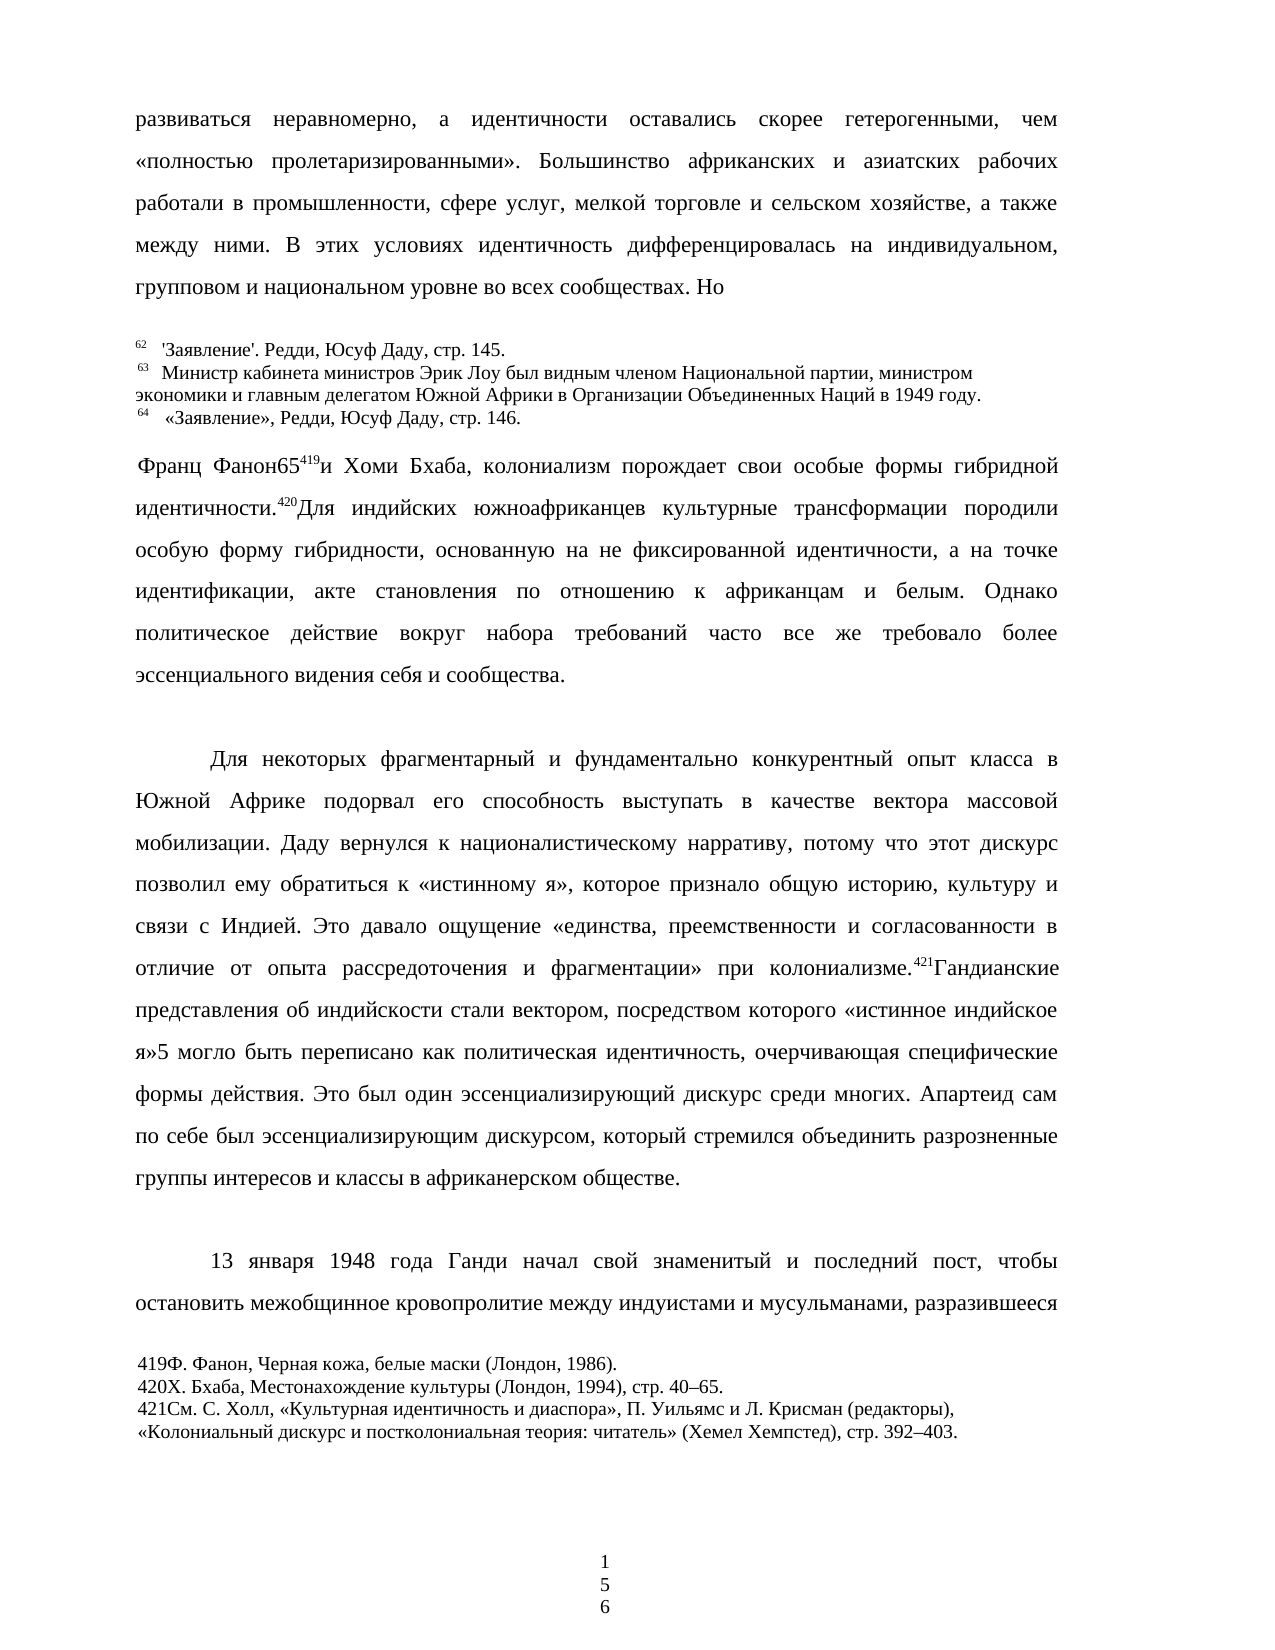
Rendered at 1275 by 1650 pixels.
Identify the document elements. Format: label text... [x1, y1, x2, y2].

text Франц Фанон65и Хоми Бхаба, колониализм порождает свои особые формы гибридной идентичности.Для индийских южноафриканцев культурные трансформации породили особую форму гибридности, основанную на не фиксированной идентичности, а на точке идентификации, акте становления по отношению к африканцам и белым. Однако политическое действие вокруг набора требований часто все же требовало более эссенциального видения себя и сообщества. [135, 452, 1059, 688]
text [135, 1247, 1059, 1315]
text Для некоторых фрагментарный и фундаментально конкурентный опыт класса в Южной Африке подорвал его способность выступать в качестве вектора массовой мобилизации. Даду вернулся к националистическому нарративу, потому что этот дискурс позволил ему обратиться к «истинному я», которое признало общую историю, культуру и связи с Индией. Это давало ощущение «единства, преемственности и согласованности в отличие от опыта рассредоточения и фрагментации» при колониализме.Гандианские представления об индийскости стали вектором, посредством которого «истинное индийское я»5 могло быть переписано как политическая идентичность, очерчивающая специфические формы действия. Это был один эссенциализирующий дискурс среди многих. Апартеид сам по себе был эссенциализирующим дискурсом, который стремился объединить разрозненные группы интересов и классы в африканерском обществе. [135, 745, 1059, 1190]
list 'Заявление'. Редди, Юсуф Даду, стр. 145. [135, 338, 1059, 361]
list Министр кабинета министров Эрик Лоу был видным членом Национальной партии, министром экономики и главным делегатом Южной Африки в Организации Объединенных Наций в 1949 году. [135, 361, 1059, 406]
list «Заявление», Редди, Юсуф Даду, стр. 146. [135, 406, 1059, 429]
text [135, 106, 1059, 299]
